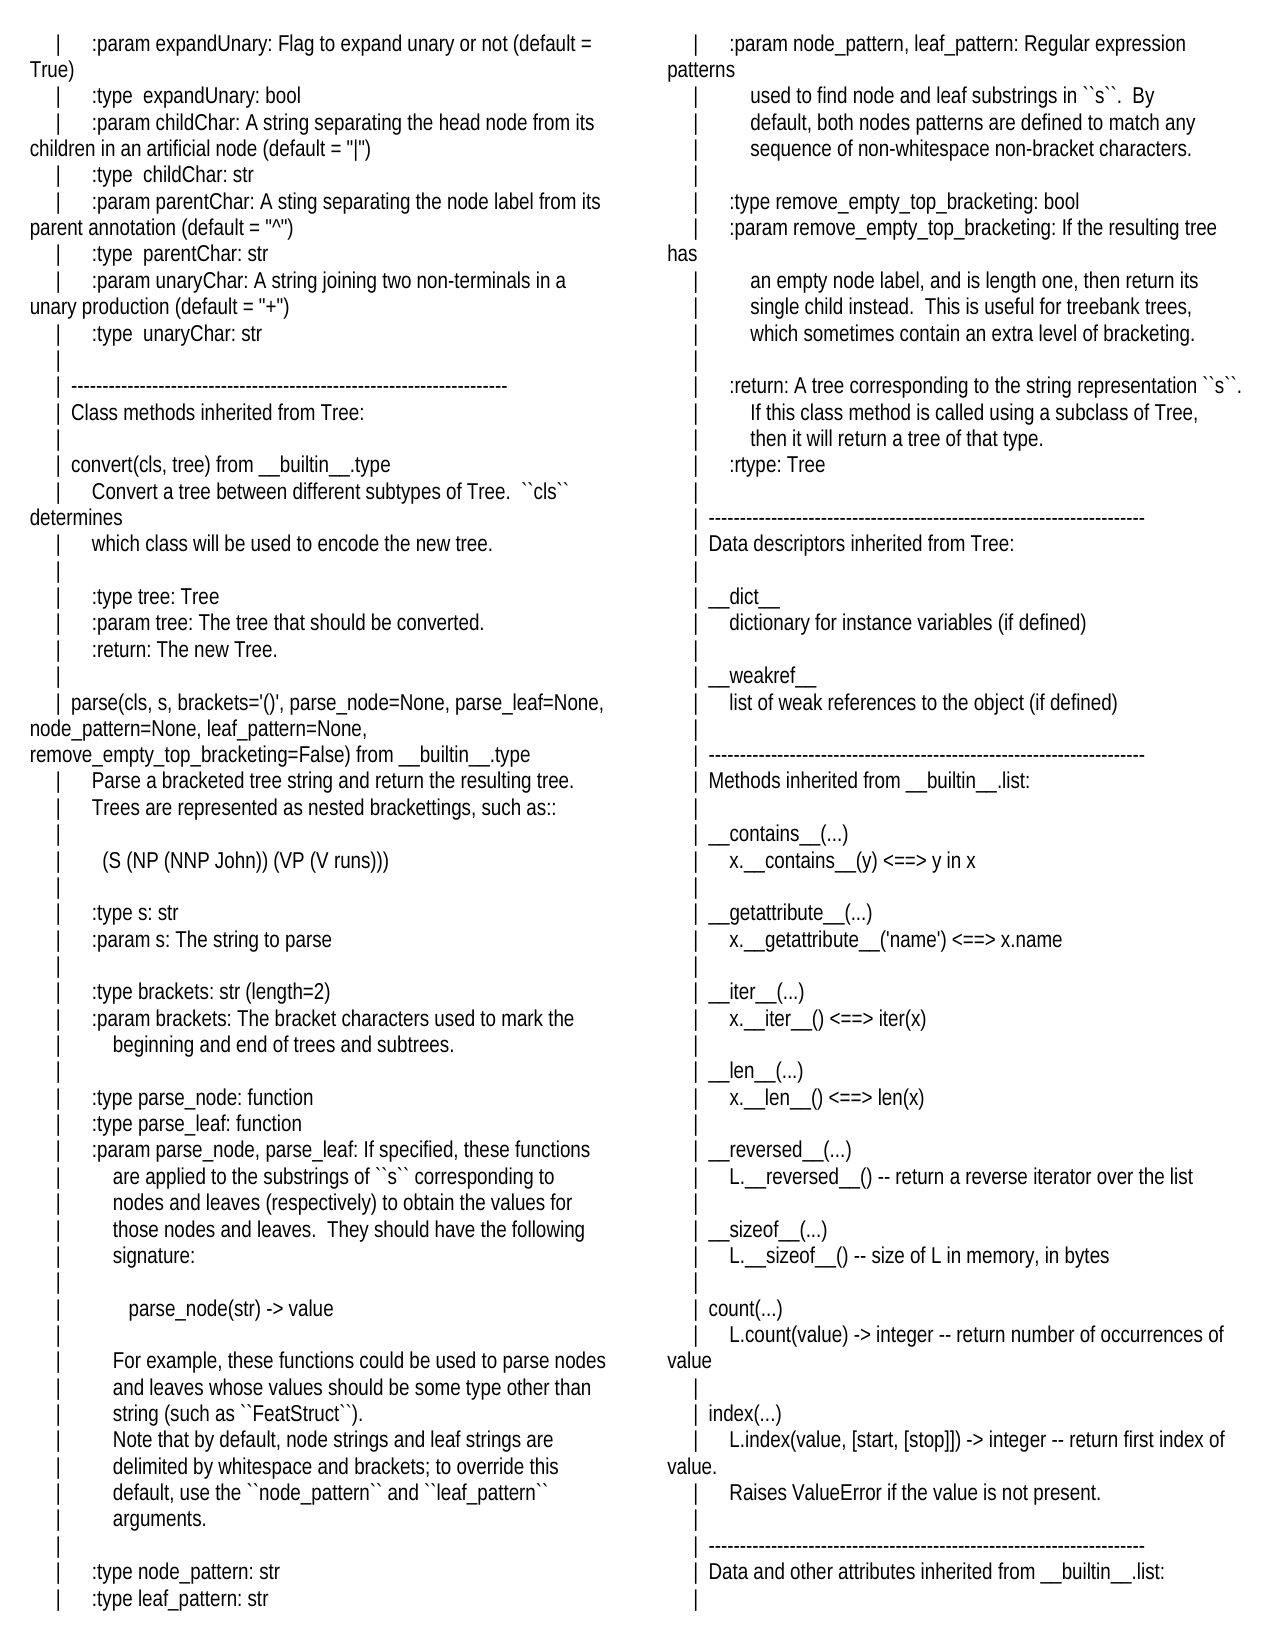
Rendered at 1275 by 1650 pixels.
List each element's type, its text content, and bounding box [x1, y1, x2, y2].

text | which class will be used to encode the new tree. [29, 530, 608, 557]
text | default, use the ``node_pattern`` and ``leaf_pattern`` [29, 1479, 608, 1505]
text | L.__reversed__() -- return a reverse iterator over the list [667, 1163, 1245, 1189]
text | :type expandUnary: bool [29, 82, 608, 109]
text | Raises ValueError if the value is not present. [667, 1479, 1245, 1505]
text | L.__sizeof__() -- size of L in memory, in bytes [667, 1242, 1245, 1268]
text | signature: [29, 1242, 608, 1268]
text | [29, 1321, 608, 1347]
text | :param parentChar: A sting separating the node label from its parent annotation (default = "^") [29, 188, 608, 240]
text | an empty node label, and is length one, then return its [667, 267, 1245, 293]
text | x.__contains__(y) <==> y in x [667, 847, 1245, 873]
text | [667, 1189, 1245, 1216]
text | Note that by default, node strings and leaf strings are [29, 1426, 608, 1453]
text | [29, 1268, 608, 1294]
text | which sometimes contain an extra level of bracketing. [667, 319, 1245, 346]
text | :type brackets: str (length=2) [29, 978, 608, 1005]
text | Methods inherited from __builtin__.list: [667, 767, 1245, 794]
text | parse_node(str) -> value [29, 1294, 608, 1321]
text | [29, 557, 608, 583]
text | [667, 557, 1245, 583]
text | [667, 478, 1245, 504]
text | [667, 161, 1245, 188]
text | __reversed__(...) [667, 1136, 1245, 1163]
text | :type parse_node: function [29, 1084, 608, 1110]
text | [667, 636, 1245, 662]
text | ---------------------------------------------------------------------- [667, 504, 1245, 530]
text | ---------------------------------------------------------------------- [29, 372, 608, 398]
text | [667, 952, 1245, 978]
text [667, 1532, 1245, 1558]
text | used to find node and leaf substrings in ``s``. By [667, 82, 1245, 109]
text | sequence of non-whitespace non-bracket characters. [667, 135, 1245, 161]
text | __sizeof__(...) [667, 1216, 1245, 1242]
text | list of weak references to the object (if defined) [667, 688, 1245, 715]
text | dictionary for instance variables (if defined) [667, 609, 1245, 636]
text | :param parse_node, parse_leaf: If specified, these functions [29, 1136, 608, 1163]
text | __len__(...) [667, 1057, 1245, 1084]
text | For example, these functions could be used to parse nodes [29, 1347, 608, 1374]
text | __iter__(...) [667, 978, 1245, 1005]
text | [29, 873, 608, 899]
text | [667, 1268, 1245, 1294]
text | __contains__(...) [667, 820, 1245, 847]
text | :type s: str [29, 899, 608, 926]
text | L.count(value) -> integer -- return number of occurrences of value [667, 1321, 1245, 1374]
text | Convert a tree between different subtypes of Tree. ``cls`` determines [29, 478, 608, 530]
text | [29, 346, 608, 372]
text | arguments. [29, 1505, 608, 1532]
text | :type remove_empty_top_bracketing: bool [667, 188, 1245, 214]
text | :param node_pattern, leaf_pattern: Regular expression patterns [667, 29, 1245, 82]
text | default, both nodes patterns are defined to match any [667, 109, 1245, 135]
text | string (such as ``FeatStruct``). [29, 1400, 608, 1426]
text | are applied to the substrings of ``s`` corresponding to [29, 1163, 608, 1189]
text | [29, 1057, 608, 1084]
text | :param s: The string to parse [29, 926, 608, 952]
text | count(...) [667, 1294, 1245, 1321]
text | [29, 1532, 608, 1558]
text | :return: A tree corresponding to the string representation ``s``. [667, 372, 1245, 398]
text | :param tree: The tree that should be converted. [29, 609, 608, 636]
text | :type leaf_pattern: str [29, 1584, 608, 1611]
text | delimited by whitespace and brackets; to override this [29, 1453, 608, 1479]
text | ---------------------------------------------------------------------- [667, 741, 1245, 767]
text | :param remove_empty_top_bracketing: If the resulting tree has [667, 214, 1245, 267]
text | those nodes and leaves. They should have the following [29, 1216, 608, 1242]
text | [667, 873, 1245, 899]
text | [667, 794, 1245, 820]
text | (S (NP (NNP John)) (VP (V runs))) [29, 847, 608, 873]
text | :param childChar: A string separating the head node from its children in an artificial node (default = "|") [29, 109, 608, 161]
text | :type node_pattern: str [29, 1558, 608, 1584]
text | [29, 952, 608, 978]
text | beginning and end of trees and subtrees. [29, 1031, 608, 1057]
text | and leaves whose values should be some type other than [29, 1374, 608, 1400]
text | x.__getattribute__('name') <==> x.name [667, 926, 1245, 952]
text | Data descriptors inherited from Tree: [667, 530, 1245, 557]
text | :type parentChar: str [29, 240, 608, 267]
text | If this class method is called using a subclass of Tree, [667, 398, 1245, 425]
text | Parse a bracketed tree string and return the resulting tree. [29, 767, 608, 794]
text | x.__iter__() <==> iter(x) [667, 1005, 1245, 1031]
text | [29, 425, 608, 451]
text | :param expandUnary: Flag to expand unary or not (default = True) [29, 29, 608, 82]
text | Trees are represented as nested brackettings, such as:: [29, 794, 608, 820]
text | :param unaryChar: A string joining two non-terminals in a unary production (default = "+") [29, 267, 608, 319]
text | L.index(value, [start, [stop]]) -> integer -- return first index of value. [667, 1426, 1245, 1479]
text | :param brackets: The bracket characters used to mark the [29, 1005, 608, 1031]
text | [667, 1374, 1245, 1400]
text | x.__len__() <==> len(x) [667, 1084, 1245, 1110]
text | nodes and leaves (respectively) to obtain the values for [29, 1189, 608, 1216]
text | :return: The new Tree. [29, 636, 608, 662]
text | Data and other attributes inherited from __builtin__.list: [667, 1558, 1245, 1584]
text | :type unaryChar: str [29, 319, 608, 346]
text | then it will return a tree of that type. [667, 425, 1245, 451]
text | __weakref__ [667, 662, 1245, 688]
text | [29, 662, 608, 688]
text | [667, 1584, 1245, 1611]
text | index(...) [667, 1400, 1245, 1426]
text | __getattribute__(...) [667, 899, 1245, 926]
text | :type childChar: str [29, 161, 608, 188]
text | :rtype: Tree [667, 451, 1245, 478]
text | [667, 1031, 1245, 1057]
text | :type parse_leaf: function [29, 1110, 608, 1136]
text | [667, 1110, 1245, 1136]
text | [667, 715, 1245, 741]
text | Class methods inherited from Tree: [29, 398, 608, 425]
text | [667, 1505, 1245, 1532]
text | parse(cls, s, brackets='()', parse_node=None, parse_leaf=None, node_pattern=None, leaf_pattern=None, remove_empty_top_bracketing=False) from __builtin__.type [29, 688, 608, 767]
text | convert(cls, tree) from __builtin__.type [29, 451, 608, 478]
text | __dict__ [667, 583, 1245, 609]
text | :type tree: Tree [29, 583, 608, 609]
text | [667, 346, 1245, 372]
text | single child instead. This is useful for treebank trees, [667, 293, 1245, 319]
text | [29, 820, 608, 847]
